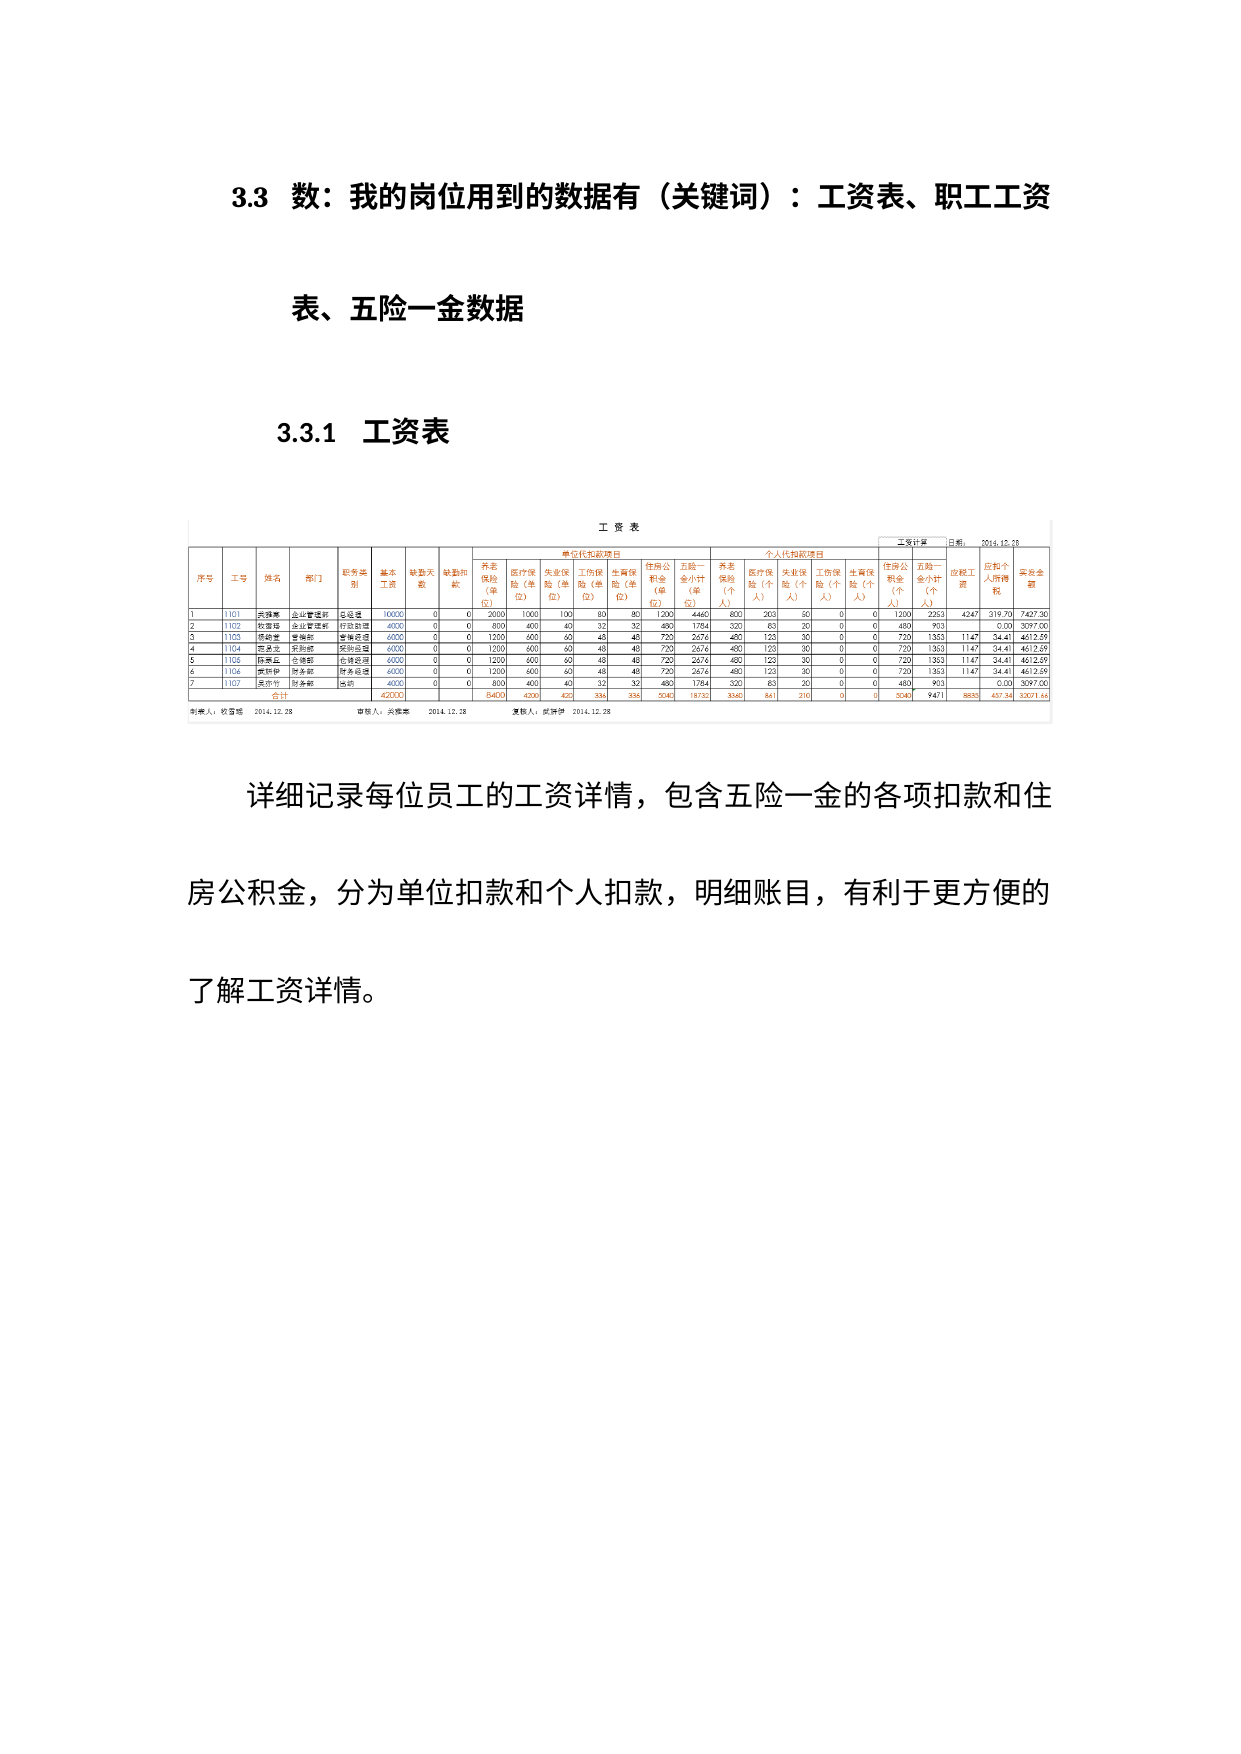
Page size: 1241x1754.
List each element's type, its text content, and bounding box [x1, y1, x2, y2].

picture [187, 520, 1053, 724]
subtitle 数：我的岗位用到的数据有（关键词）：工资表、职工工资表、五险一金数据 [232, 162, 1053, 339]
subtitle 工资表 [276, 397, 1053, 462]
text 详细记录每位员工的工资详情，包含五险一金的各项扣款和住房公积金，分为单位扣款和个人扣款，明细账目，有利于更方便的了解工资详情。 [187, 761, 1053, 1021]
